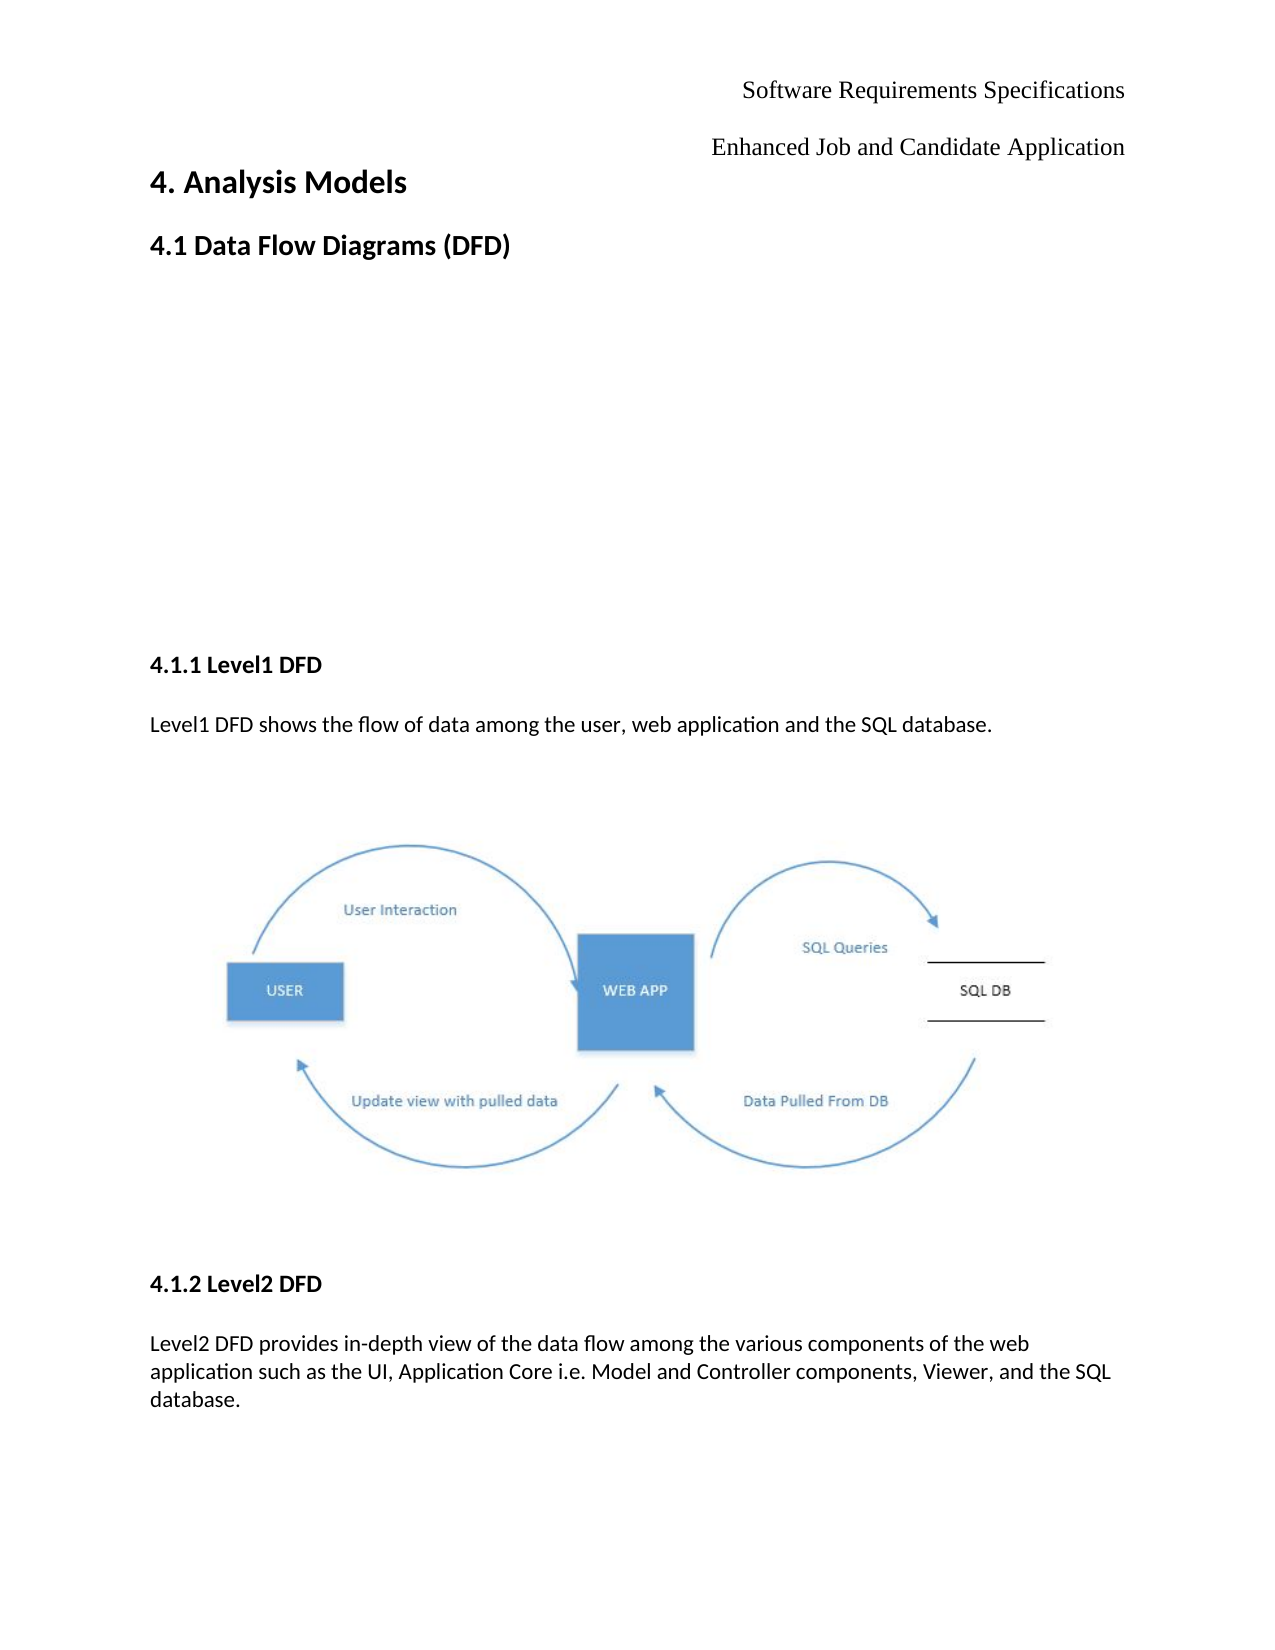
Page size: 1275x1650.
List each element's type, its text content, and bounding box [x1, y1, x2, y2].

text 4.1.2 Level2 DFD [150, 1269, 1125, 1299]
subtitle 4.1 Data Flow Diagrams (DFD) [150, 227, 1125, 263]
text 4.1.1 Level1 DFD [150, 649, 1125, 679]
picture [150, 737, 1125, 1269]
subtitle 4. Analysis Models [150, 161, 1125, 202]
text Level1 DFD shows the flow of data among the user, web application and the SQL database. [150, 710, 1125, 737]
text Level2 DFD provides in-depth view of the data flow among the various components of the web application such as the UI, Application Core i.e. Model and Controller components, Viewer, and the SQL database. [150, 1329, 1125, 1413]
